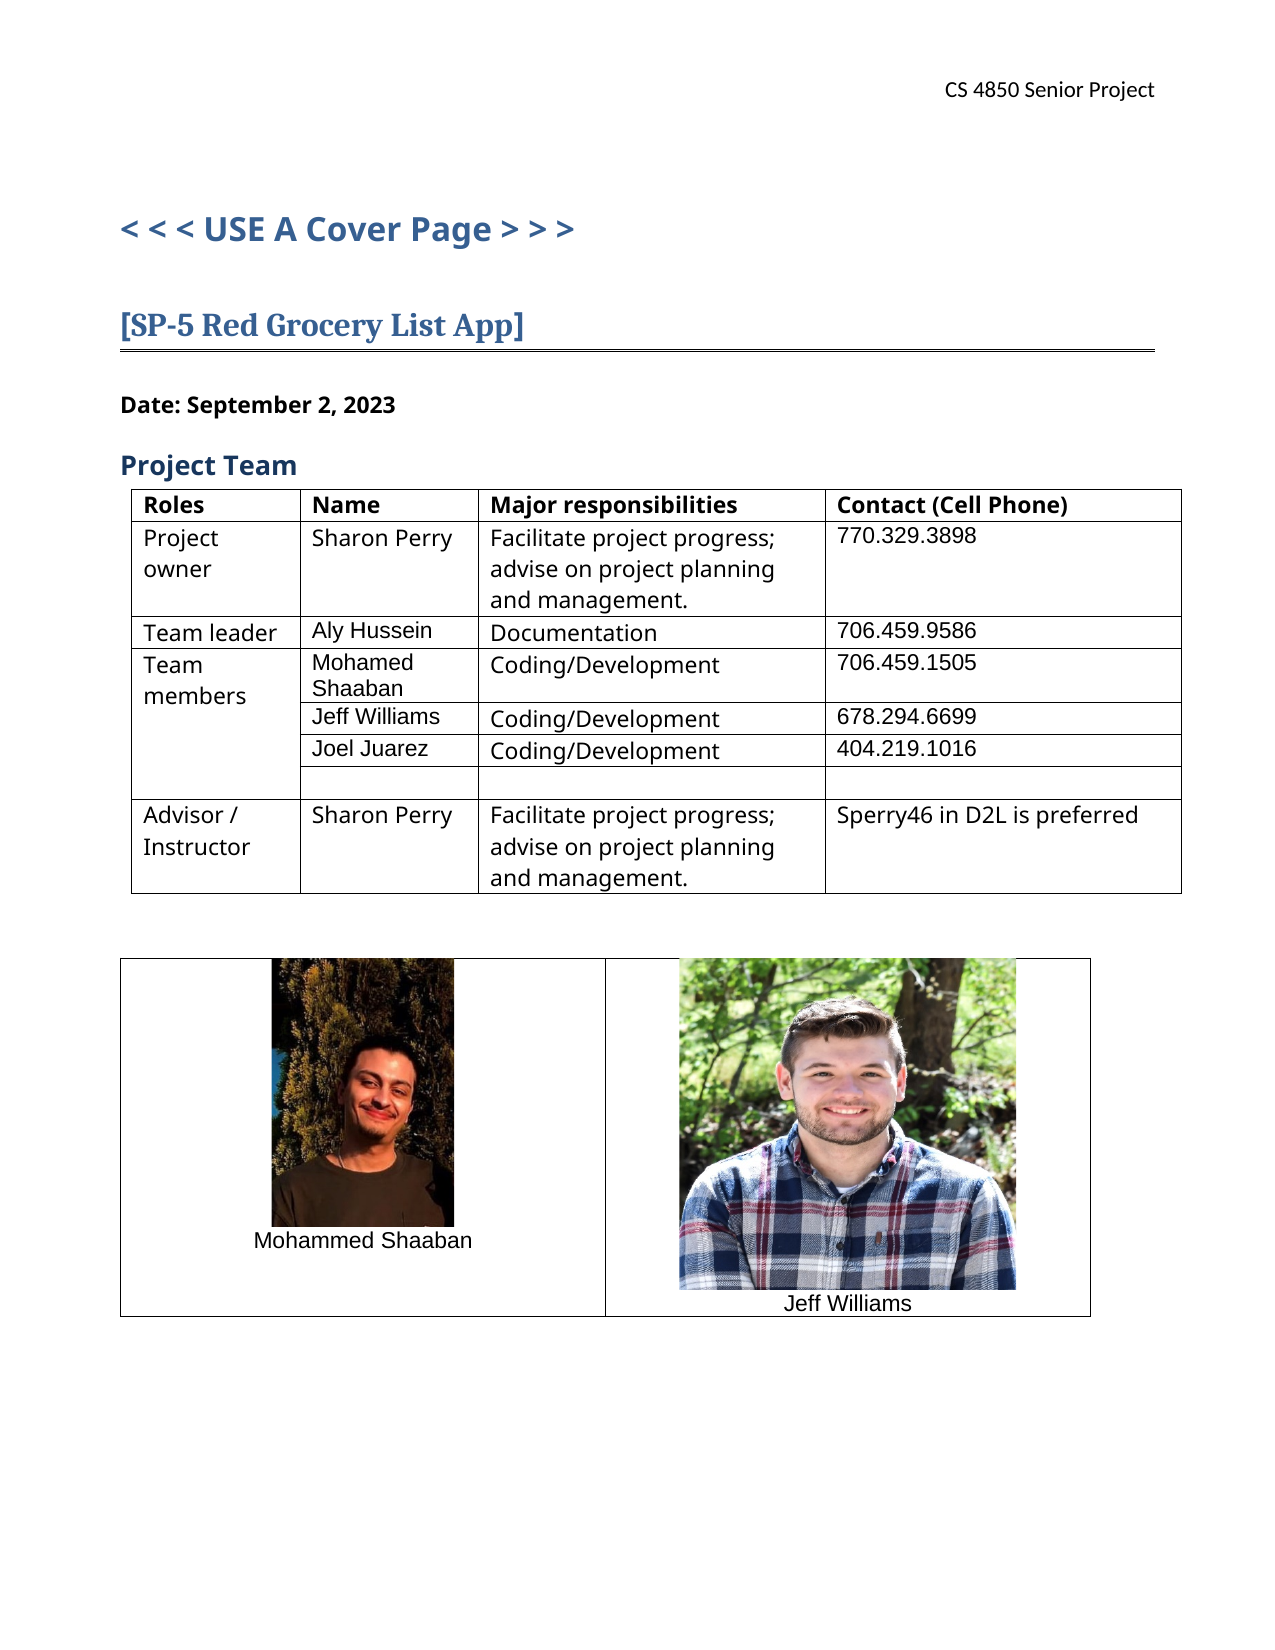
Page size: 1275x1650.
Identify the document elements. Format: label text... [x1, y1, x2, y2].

table_cell Advisor / Instructor [132, 800, 300, 893]
text Date: September 2, 2023 [120, 389, 1155, 421]
table_cell [301, 767, 478, 798]
table_cell Mohamed Shaaban [301, 649, 478, 702]
table_cell 678.294.6699 [826, 703, 1181, 734]
table_cell Joel Juarez [301, 735, 478, 766]
table_cell Sharon Perry [301, 800, 478, 893]
subtitle < < < USE A Cover Page > > > [120, 206, 1155, 251]
table_cell Team members [132, 649, 300, 798]
table_cell Sperry46 in D2L is preferred [826, 800, 1181, 893]
table_cell Jeff Williams [301, 703, 478, 734]
table_cell Team leader [132, 617, 300, 648]
picture [679, 958, 1017, 1290]
table_header Roles [132, 490, 300, 521]
table_cell Coding/Development [479, 703, 825, 734]
table_cell Facilitate project progress; advise on project planning and management. [479, 800, 825, 893]
table_cell 770.329.3898 [826, 522, 1181, 616]
table_cell Documentation [479, 617, 825, 648]
table_cell 706.459.9586 [826, 617, 1181, 648]
table_header Major responsibilities [479, 490, 825, 521]
table_cell Coding/Development [479, 649, 825, 702]
table_header Mohammed Shaaban [121, 959, 605, 1316]
table_header Jeff Williams [606, 959, 1090, 1316]
table_cell 404.219.1016 [826, 735, 1181, 766]
picture [271, 958, 455, 1227]
table_cell Coding/Development [479, 735, 825, 766]
subtitle [SP-5 Red Grocery List App] [120, 301, 1155, 349]
table_cell 706.459.1505 [826, 649, 1181, 702]
table_cell Facilitate project progress; advise on project planning and management. [479, 522, 825, 616]
table_header Name [301, 490, 478, 521]
table_cell Aly Hussein [301, 617, 478, 648]
table_cell Project owner [132, 522, 300, 616]
table_cell Sharon Perry [301, 522, 478, 616]
table_cell [479, 767, 825, 798]
subtitle Project Team [120, 446, 1155, 483]
table_header Contact (Cell Phone) [826, 490, 1181, 521]
table_cell [826, 767, 1181, 798]
